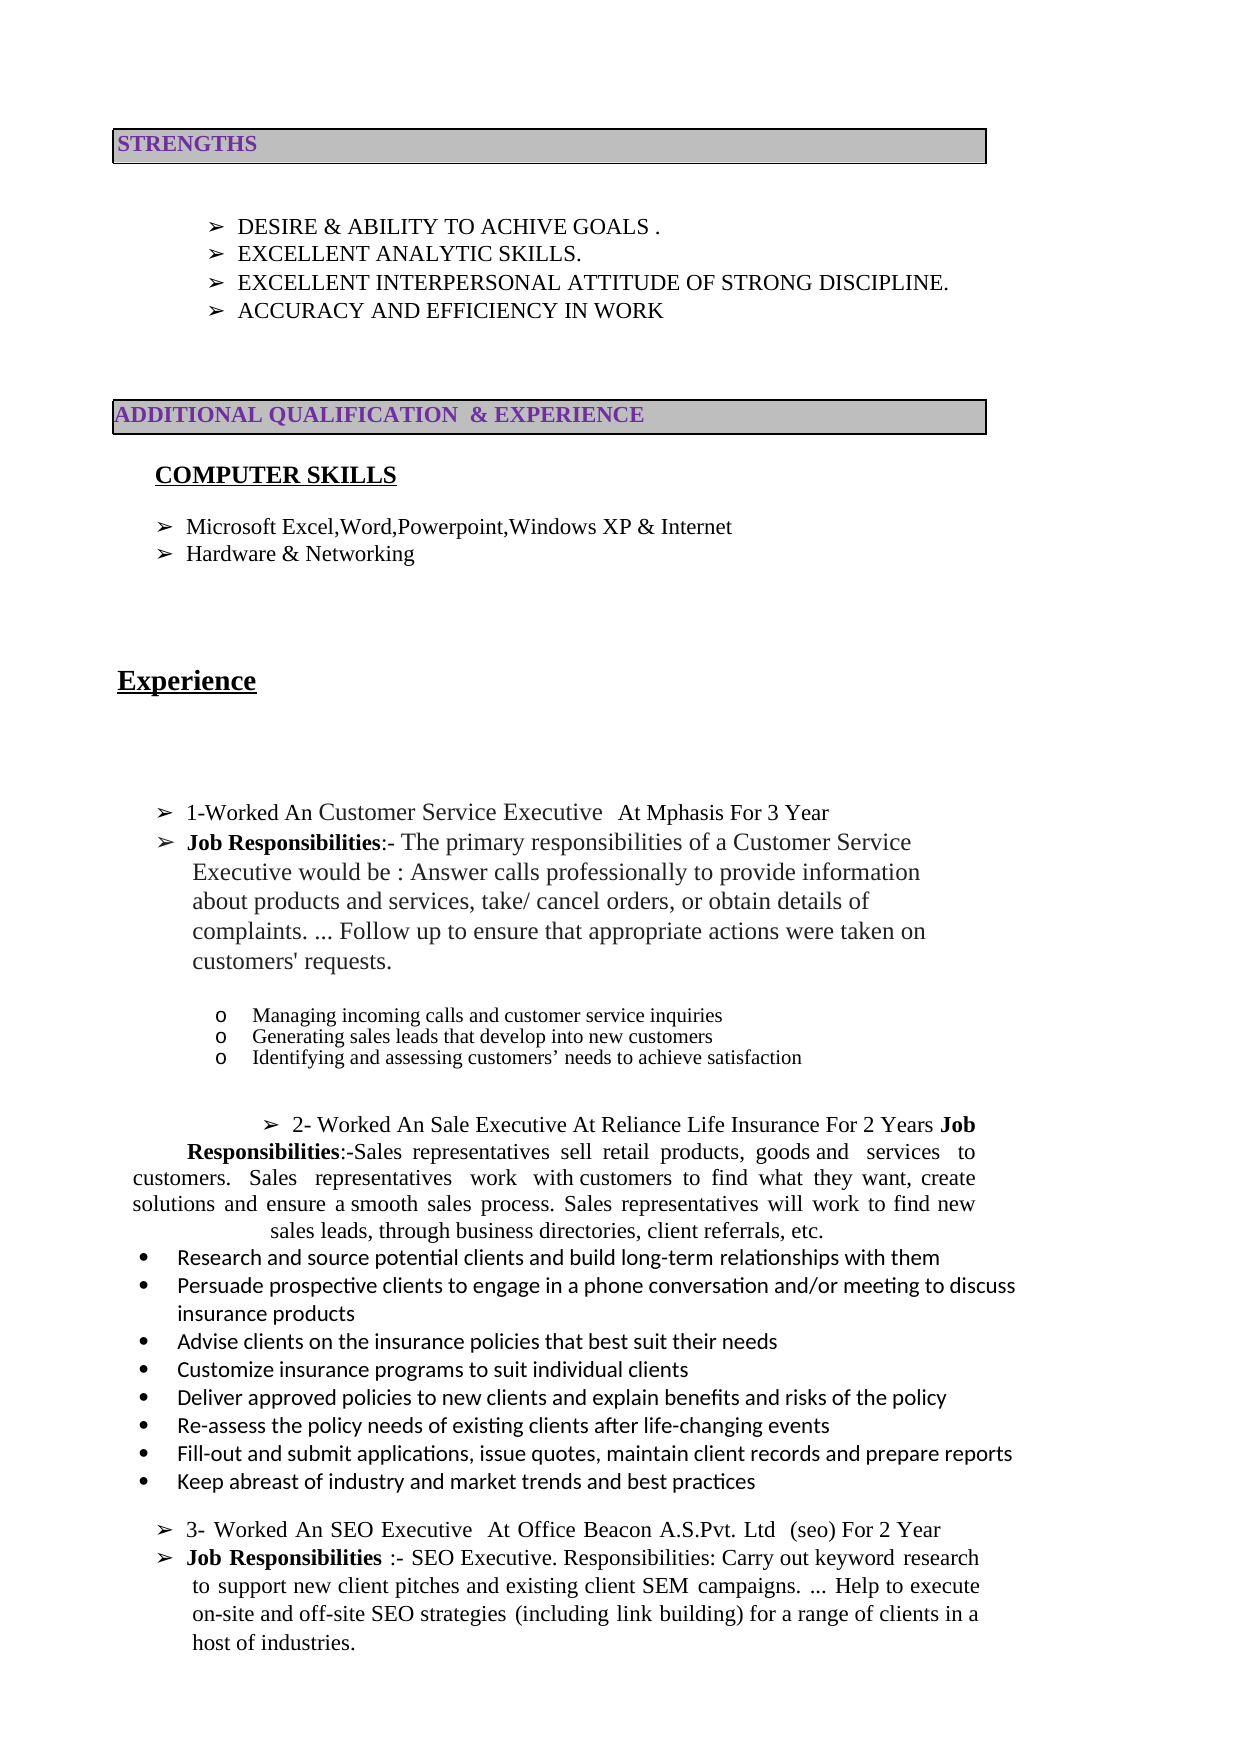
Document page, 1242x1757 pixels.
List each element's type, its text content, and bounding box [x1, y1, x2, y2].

text ➢ DESIRE & ABILITY TO ACHIVE GOALS . [206, 213, 1067, 239]
text STRENGTHS [117, 130, 1067, 157]
text ➢ EXCELLENT INTERPERSONAL ATTITUDE OF STRONG DISCIPLINE. [206, 267, 1067, 296]
list Managing incoming calls and customer service inquiries [214, 1006, 1067, 1027]
list Keep abreast of industry and market trends and best practices [139, 1467, 1067, 1495]
list Identifying and assessing customers’ needs to achieve satisfaction [214, 1047, 1067, 1068]
text ➢ ACCURACY AND EFFICIENCY IN WORK [206, 296, 1067, 324]
list Generating sales leads that develop into new customers [214, 1027, 1067, 1047]
text ➢ Hardware & Networking [154, 540, 1067, 566]
text ADDITIONAL QUALIFICATION & EXPERIENCE [114, 401, 1067, 427]
text ➢ 3- Worked An SEO Executive At Office Beacon A.S.Pvt. Ltd (seo) For 2 Year [154, 1516, 978, 1543]
list Customize insurance programs to suit individual clients [139, 1355, 1067, 1383]
text COMPUTER SKILLS [154, 460, 1067, 489]
list Deliver approved policies to new clients and explain benefits and risks of the policy [139, 1383, 1067, 1411]
text ➢ 1-Worked An Customer Service Executive At Mphasis For 3 Year [154, 797, 1067, 826]
text ➢ Job Responsibilities :- SEO Executive. Responsibilities: Carry out keyword research to support new client pitches and existing client SEM campaigns. ... Help to execute on-site and off-site SEO strategies (including link building) for a range of clients in a host of industries. [154, 1543, 980, 1656]
list Persuade prospective clients to engage in a phone conversation and/or meeting to discuss insurance products [139, 1271, 1067, 1327]
text ➢ Job Responsibilities:- The primary responsibilities of a Customer Service Executive would be : Answer calls professionally to provide information about products and services, take/ cancel orders, or obtain details of complaints. ... Follow up to ensure that appropriate actions were taken on customers' requests. [154, 826, 977, 975]
list Research and source potential clients and build long-term relationships with them [139, 1243, 1067, 1271]
text ➢ EXCELLENT ANALYTIC SKILLS. [206, 239, 1067, 267]
list Advise clients on the insurance policies that best suit their needs [139, 1327, 1067, 1355]
text ➢ Microsoft Excel,Word,Powerpoint,Windows XP & Internet [154, 513, 1067, 540]
list Re-assess the policy needs of existing clients after life-changing events [139, 1411, 1067, 1439]
text ➢ 2- Worked An Sale Executive At Reliance Life Insurance For 2 Years Job Responsibilities:-Sales representatives sell retail products, goods and services to customers. Sales representatives work with customers to find what they want, create solutions and ensure a smooth sales process. Sales representatives will work to find new [113, 1111, 975, 1217]
list Fill-out and submit applications, issue quotes, maintain client records and prepare reports [139, 1439, 1067, 1467]
text Experience [117, 663, 1067, 697]
text sales leads, through business directories, client referrals, etc. [188, 1217, 906, 1243]
